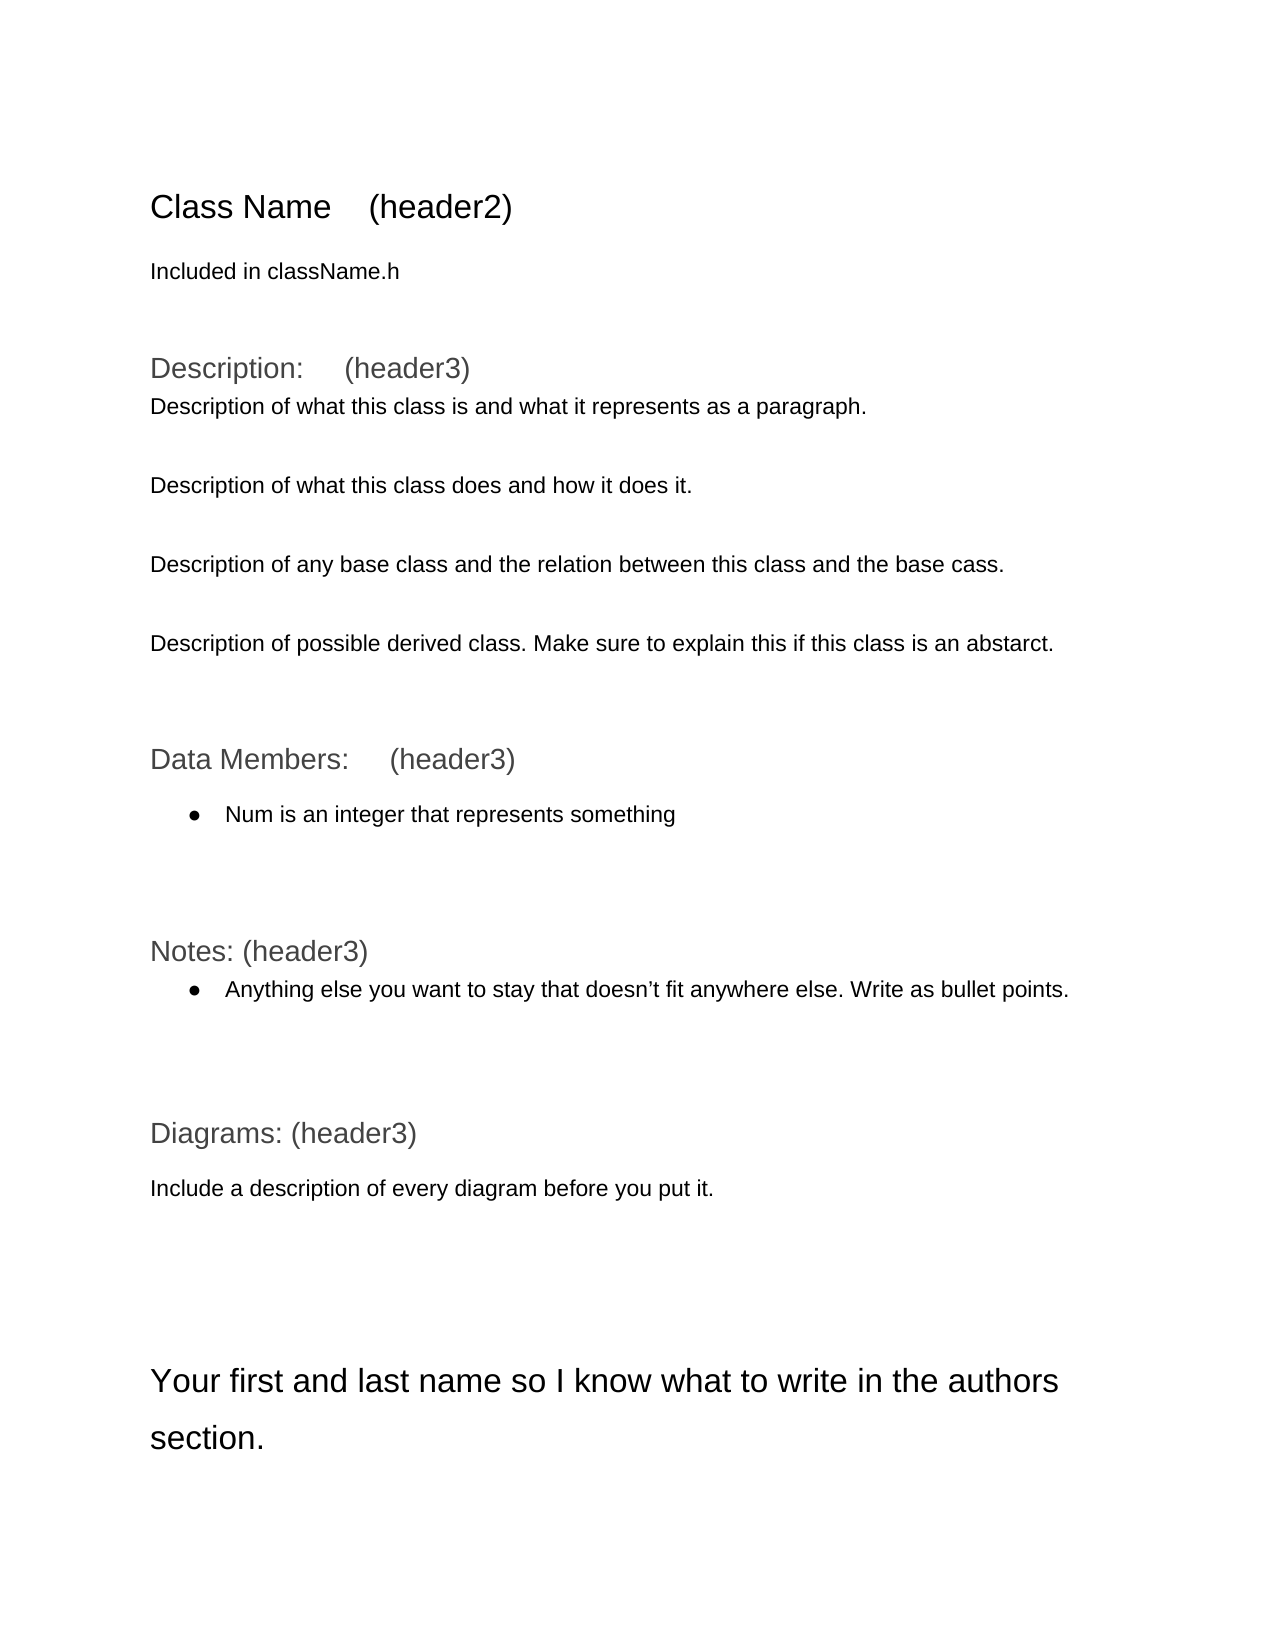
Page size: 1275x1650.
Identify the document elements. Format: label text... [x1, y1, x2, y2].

text Include a description of every diagram before you put it. [150, 1174, 1125, 1201]
list Num is an integer that represents something [187, 801, 1125, 827]
subtitle Data Members: (header3) [150, 742, 1125, 776]
text Description of what this class is and what it represents as a paragraph. [150, 393, 1125, 419]
list Anything else you want to stay that doesn’t fit anywhere else. Write as bullet points. [187, 976, 1125, 1002]
text Description of what this class does and how it does it. [150, 472, 1125, 498]
subtitle Diagrams: (header3) [150, 1116, 1125, 1149]
text Included in className.h [150, 258, 1125, 284]
subtitle Class Name (header2) [150, 187, 1125, 226]
subtitle Notes: (header3) [150, 934, 1125, 968]
subtitle Description: (header3) [150, 351, 1125, 385]
text Description of possible derived class. Make sure to explain this if this class is an abstarct. [150, 630, 1125, 656]
subtitle Your first and last name so I know what to write in the authors section. [150, 1361, 1125, 1457]
text Description of any base class and the relation between this class and the base cass. [150, 551, 1125, 577]
